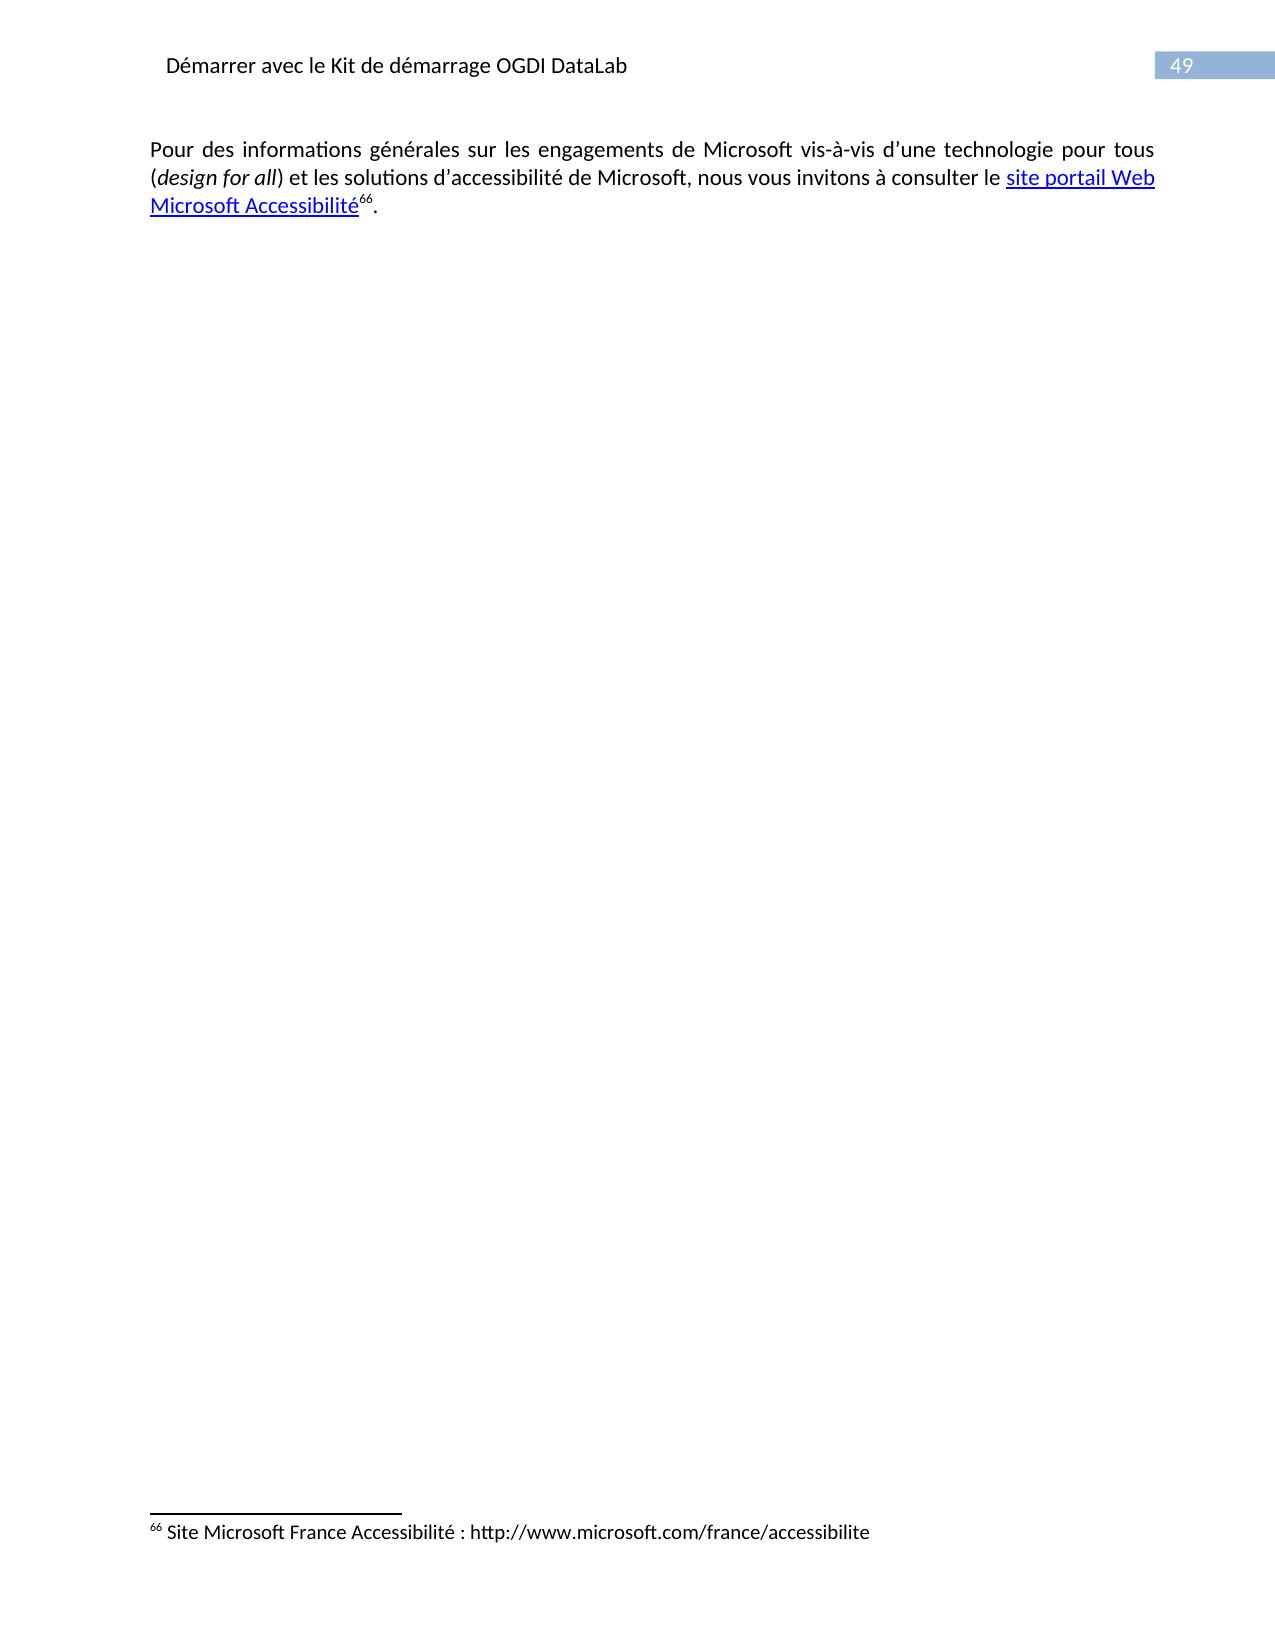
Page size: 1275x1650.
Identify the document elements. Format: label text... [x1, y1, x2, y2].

text Pour des informations générales sur les engagements de Microsoft vis-à-vis d’une technologie pour tous (design for all) et les solutions d’accessibilité de Microsoft, nous vous invitons à consulter le site portail Web Microsoft Accessibilité. [150, 135, 1155, 219]
